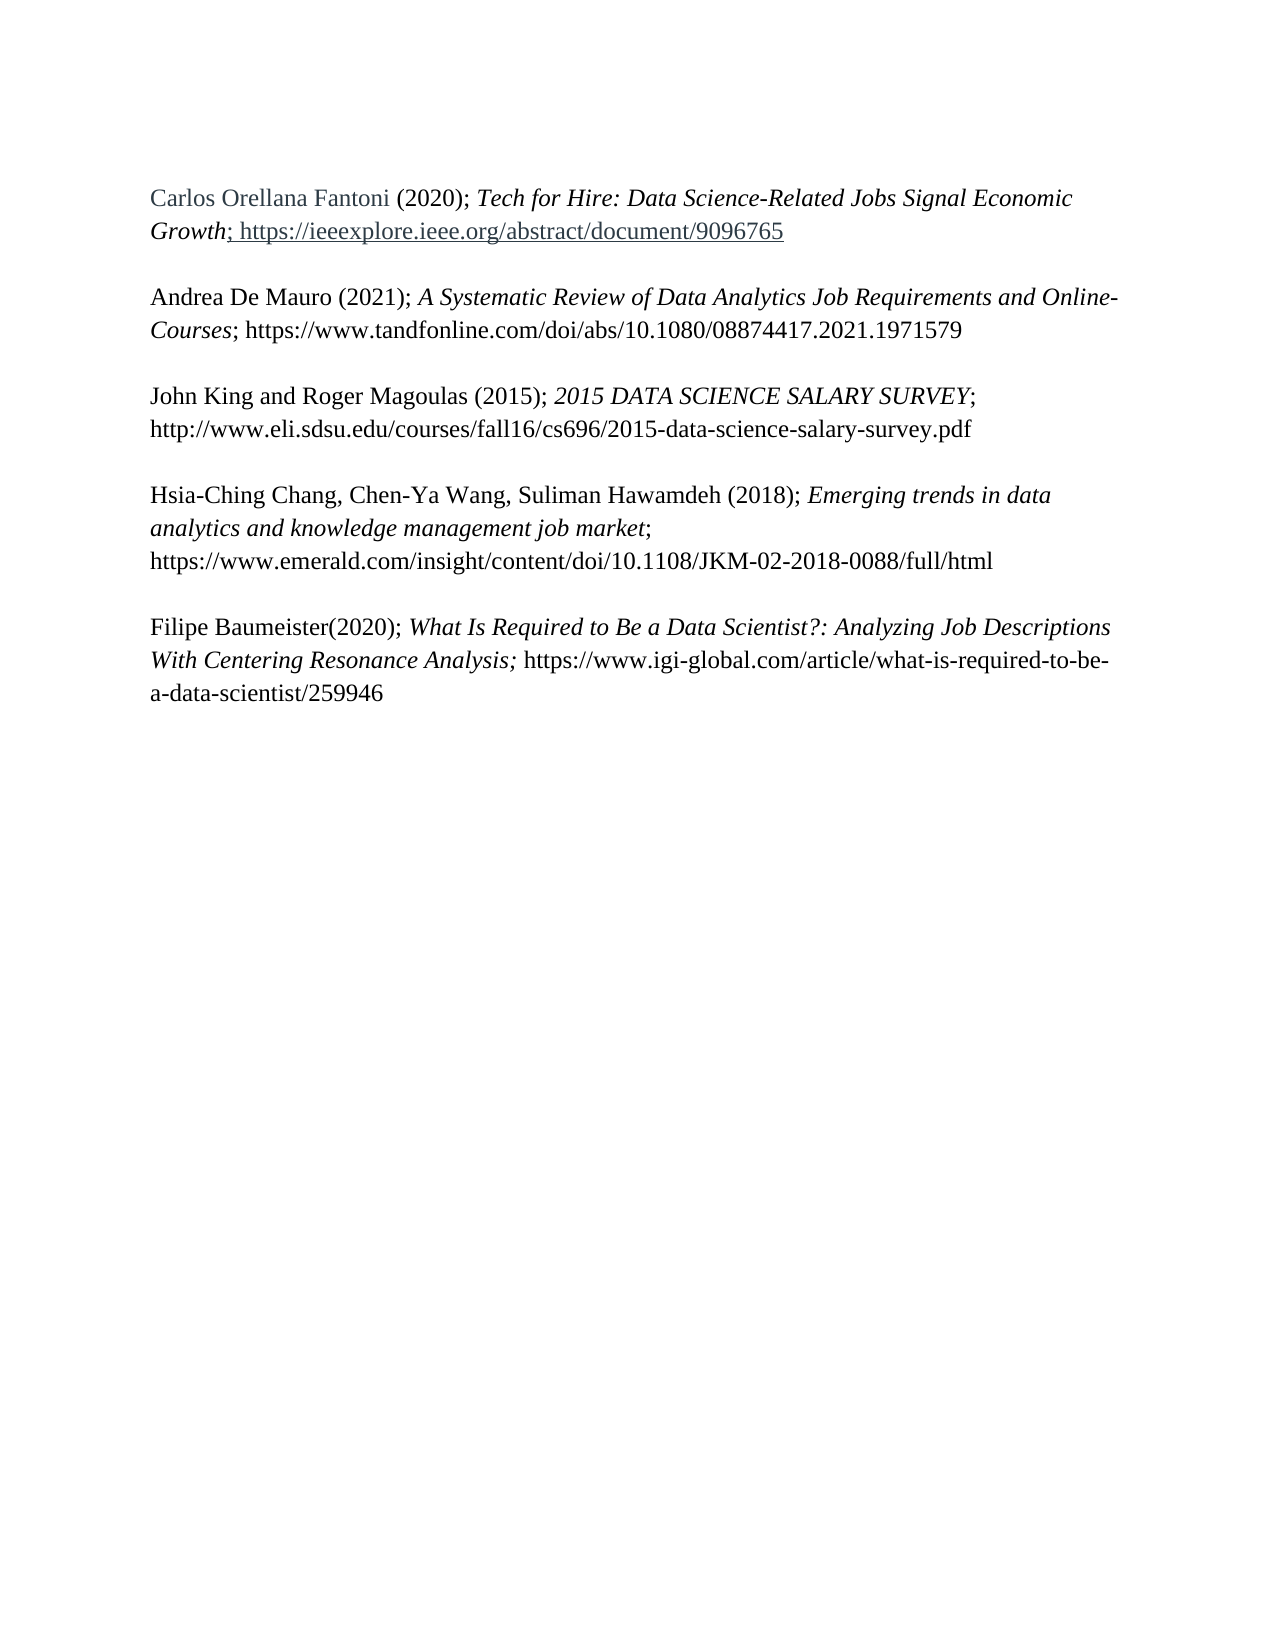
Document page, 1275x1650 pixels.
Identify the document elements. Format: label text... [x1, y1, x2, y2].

text John King and Roger Magoulas (2015); 2015 DATA SCIENCE SALARY SURVEY; http://www.eli.sdsu.edu/courses/fall16/cs696/2015-data-science-salary-survey.pdf [150, 381, 1125, 443]
text Filipe Baumeister(2020); What Is Required to Be a Data Scientist?: Analyzing Job Descriptions With Centering Resonance Analysis; https://www.igi-global.com/article/what-is-required-to-be-a-data-scientist/259946 [150, 612, 1125, 707]
text Carlos Orellana Fantoni (2020); Tech for Hire: Data Science-Related Jobs Signal Economic Growth; https://ieeexplore.ieee.org/abstract/document/9096765 [150, 183, 1125, 245]
text Andrea De Mauro (2021); A Systematic Review of Data Analytics Job Requirements and Online-Courses; https://www.tandfonline.com/doi/abs/10.1080/08874417.2021.1971579 [150, 282, 1125, 344]
text Hsia-Ching Chang, Chen-Ya Wang, Suliman Hawamdeh (2018); Emerging trends in data analytics and knowledge management job market; https://www.emerald.com/insight/content/doi/10.1108/JKM-02-2018-0088/full/html [150, 480, 1125, 575]
